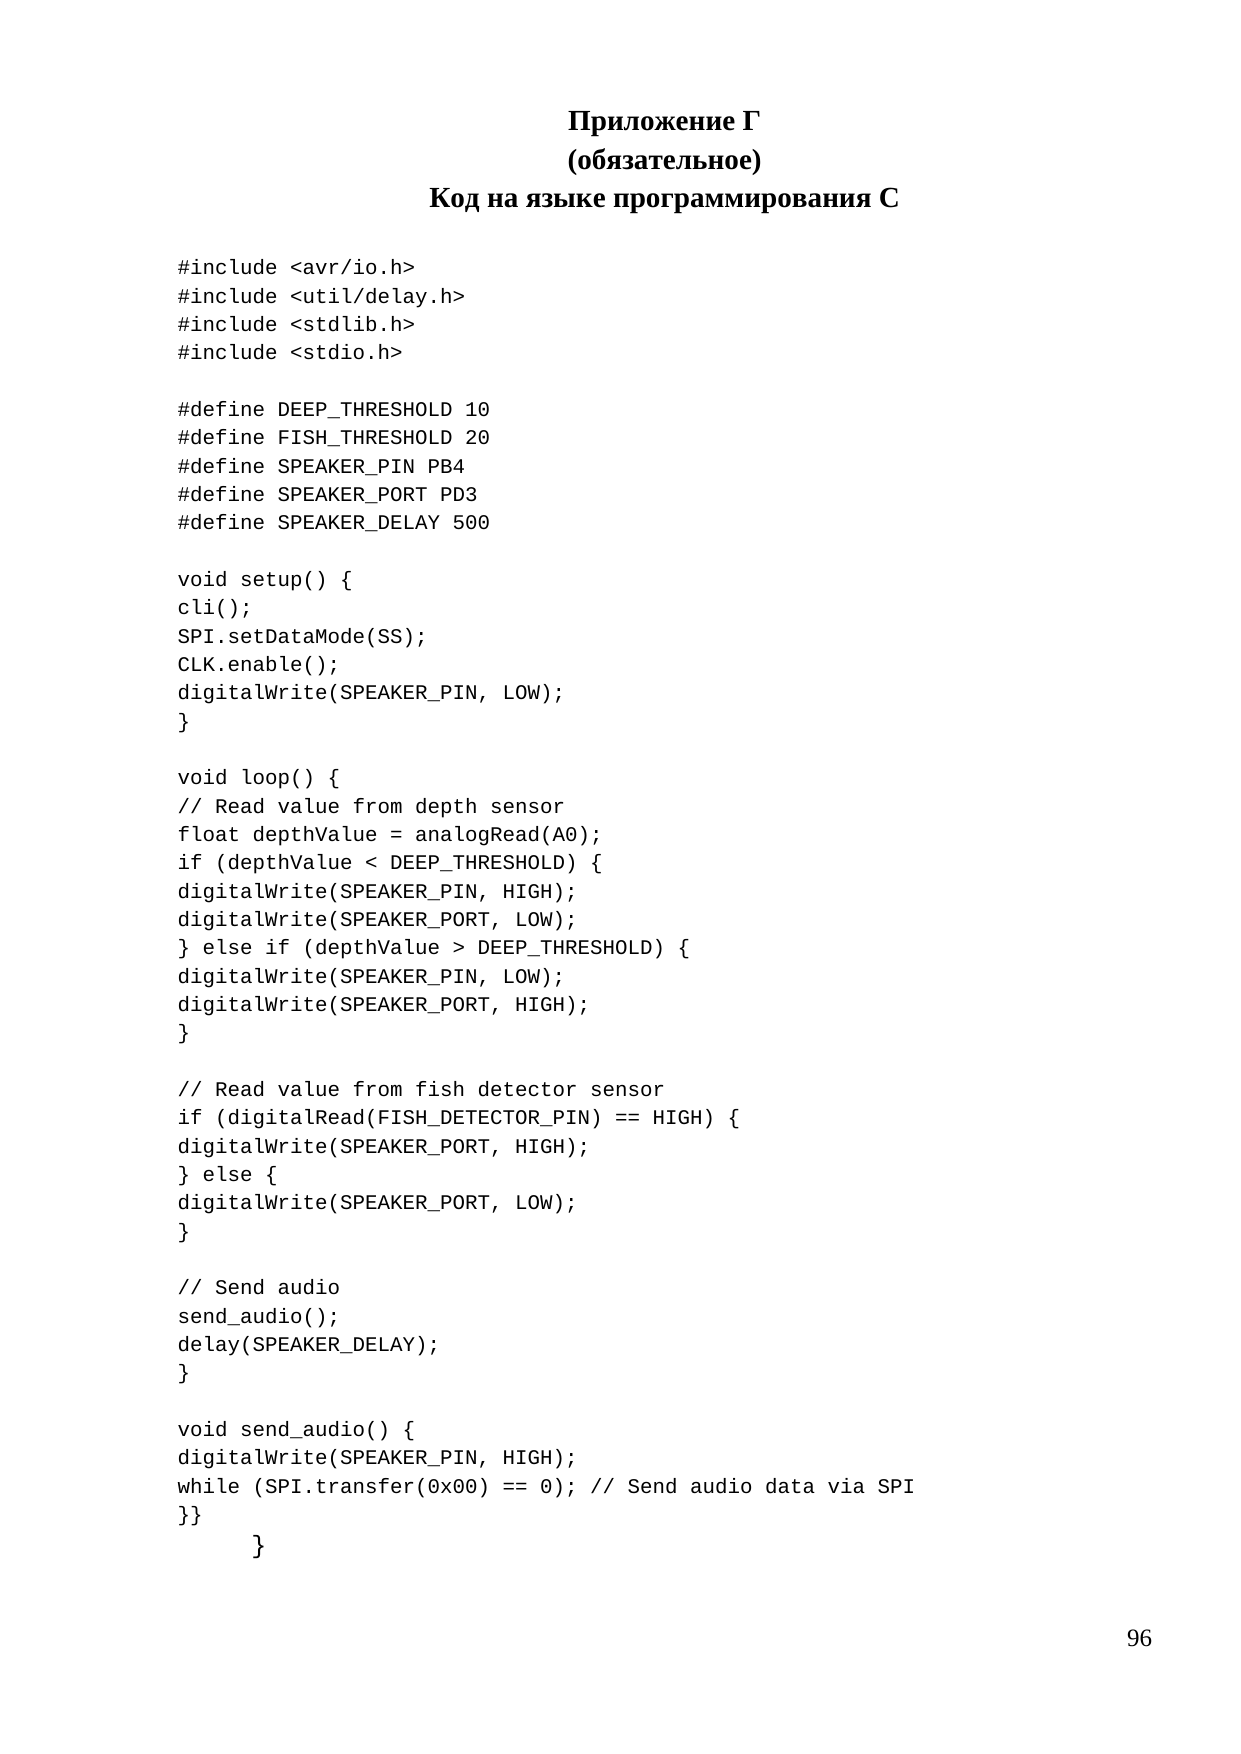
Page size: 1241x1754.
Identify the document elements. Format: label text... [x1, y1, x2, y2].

text #include <avr/io.h> #include <util/delay.h> #include <stdlib.h> #include <stdio.h> #define DEEP_THRESHOLD 10 #define FISH_THRESHOLD 20 #define SPEAKER_PIN PB4 #define SPEAKER_PORT PD3 #define SPEAKER_DELAY 500 void setup() { cli(); SPI.setDataMode(SS); CLK.enable(); digitalWrite(SPEAKER_PIN, LOW); } void loop() { // Read value from depth sensor float depthValue = analogRead(A0); if (depthValue < DEEP_THRESHOLD) { digitalWrite(SPEAKER_PIN, HIGH); digitalWrite(SPEAKER_PORT, LOW); } else if (depthValue > DEEP_THRESHOLD) { digitalWrite(SPEAKER_PIN, LOW); digitalWrite(SPEAKER_PORT, HIGH); } // Read value from fish detector sensor if (digitalRead(FISH_DETECTOR_PIN) == HIGH) { digitalWrite(SPEAKER_PORT, HIGH); } else { digitalWrite(SPEAKER_PORT, LOW); } // Send audio send_audio(); delay(SPEAKER_DELAY); } void send_audio() { digitalWrite(SPEAKER_PIN, HIGH); while (SPI.transfer(0x00) == 0); // Send audio data via SPI }} [177, 257, 1152, 1528]
text } [177, 1532, 1152, 1561]
text Приложение Г (обязательное) Код на языке программирования С [177, 103, 1152, 214]
